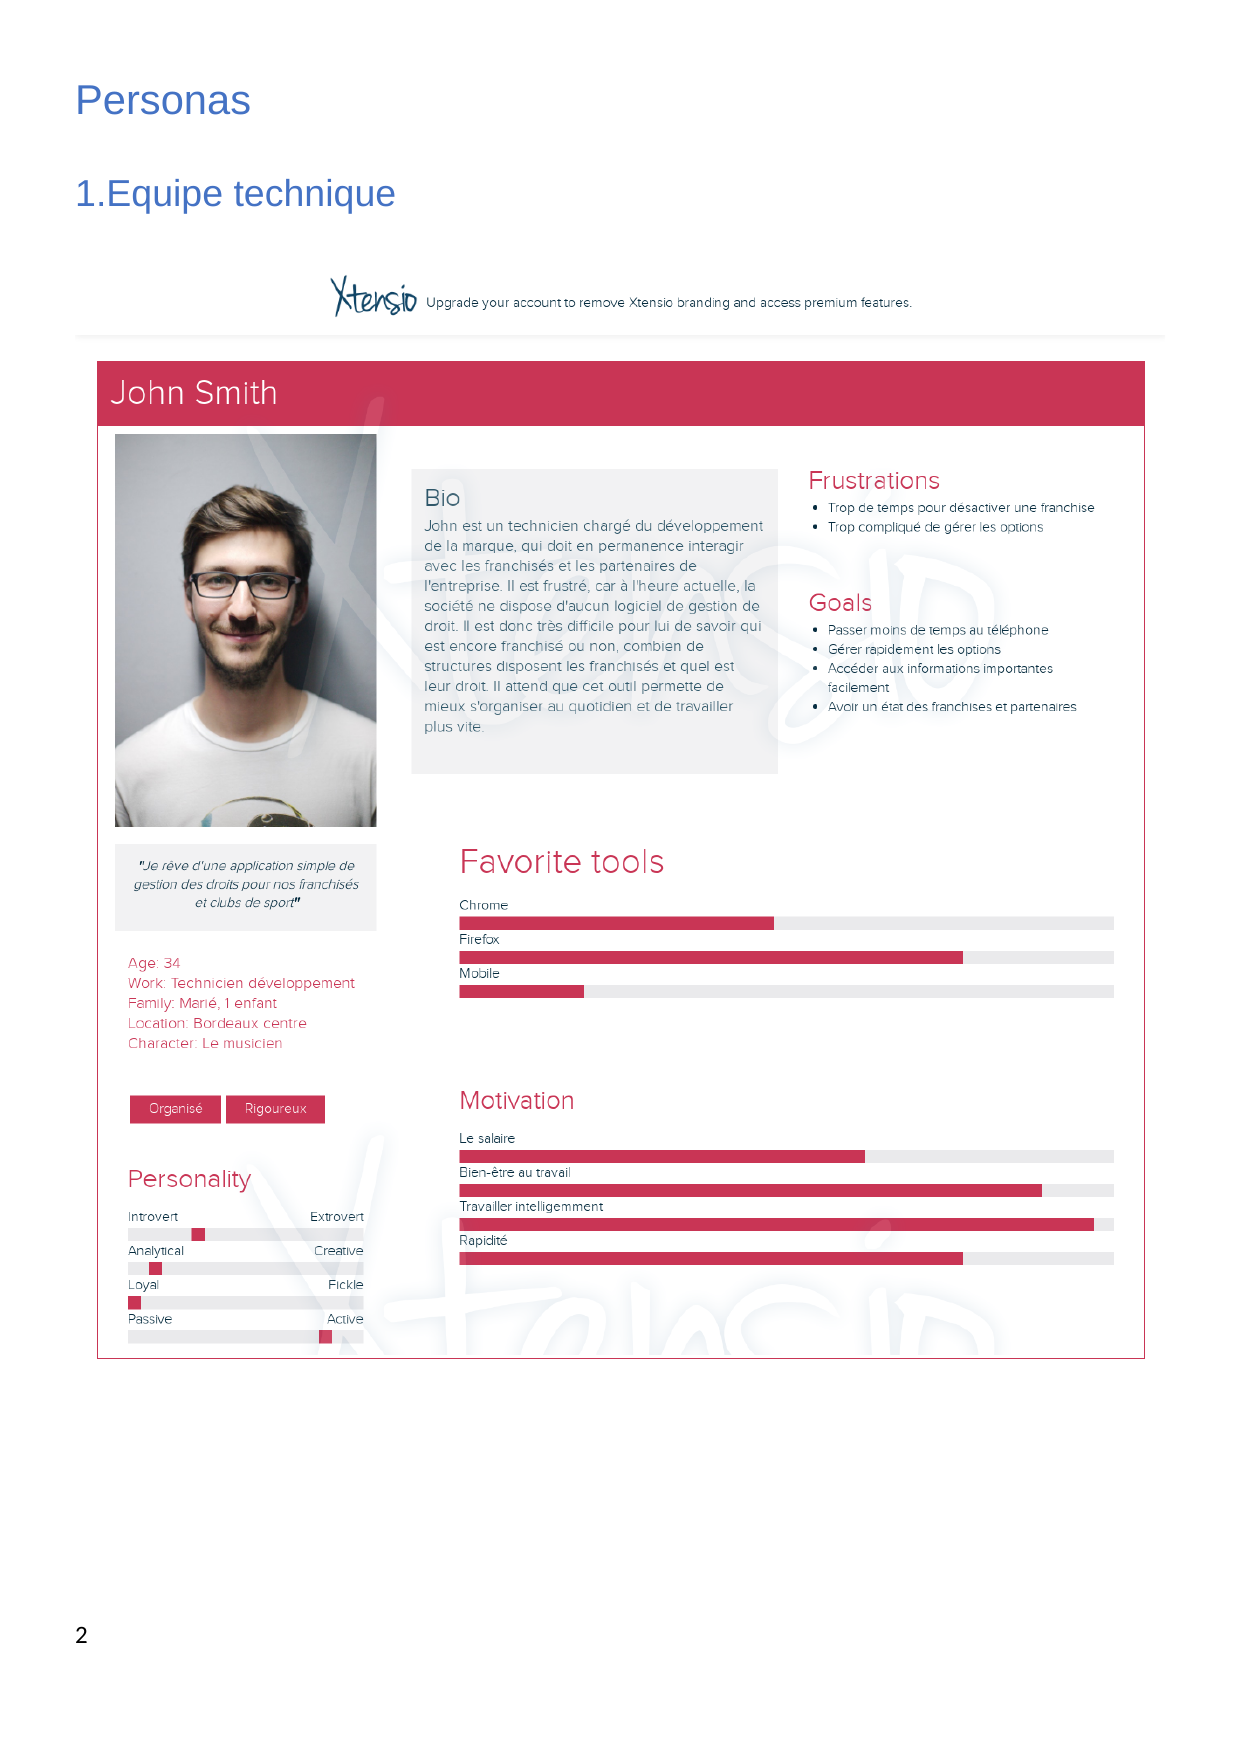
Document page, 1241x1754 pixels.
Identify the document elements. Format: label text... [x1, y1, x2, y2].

text Personas [75, 75, 1165, 123]
text 1.Equipe technique [75, 171, 1165, 214]
picture [75, 257, 1166, 1385]
